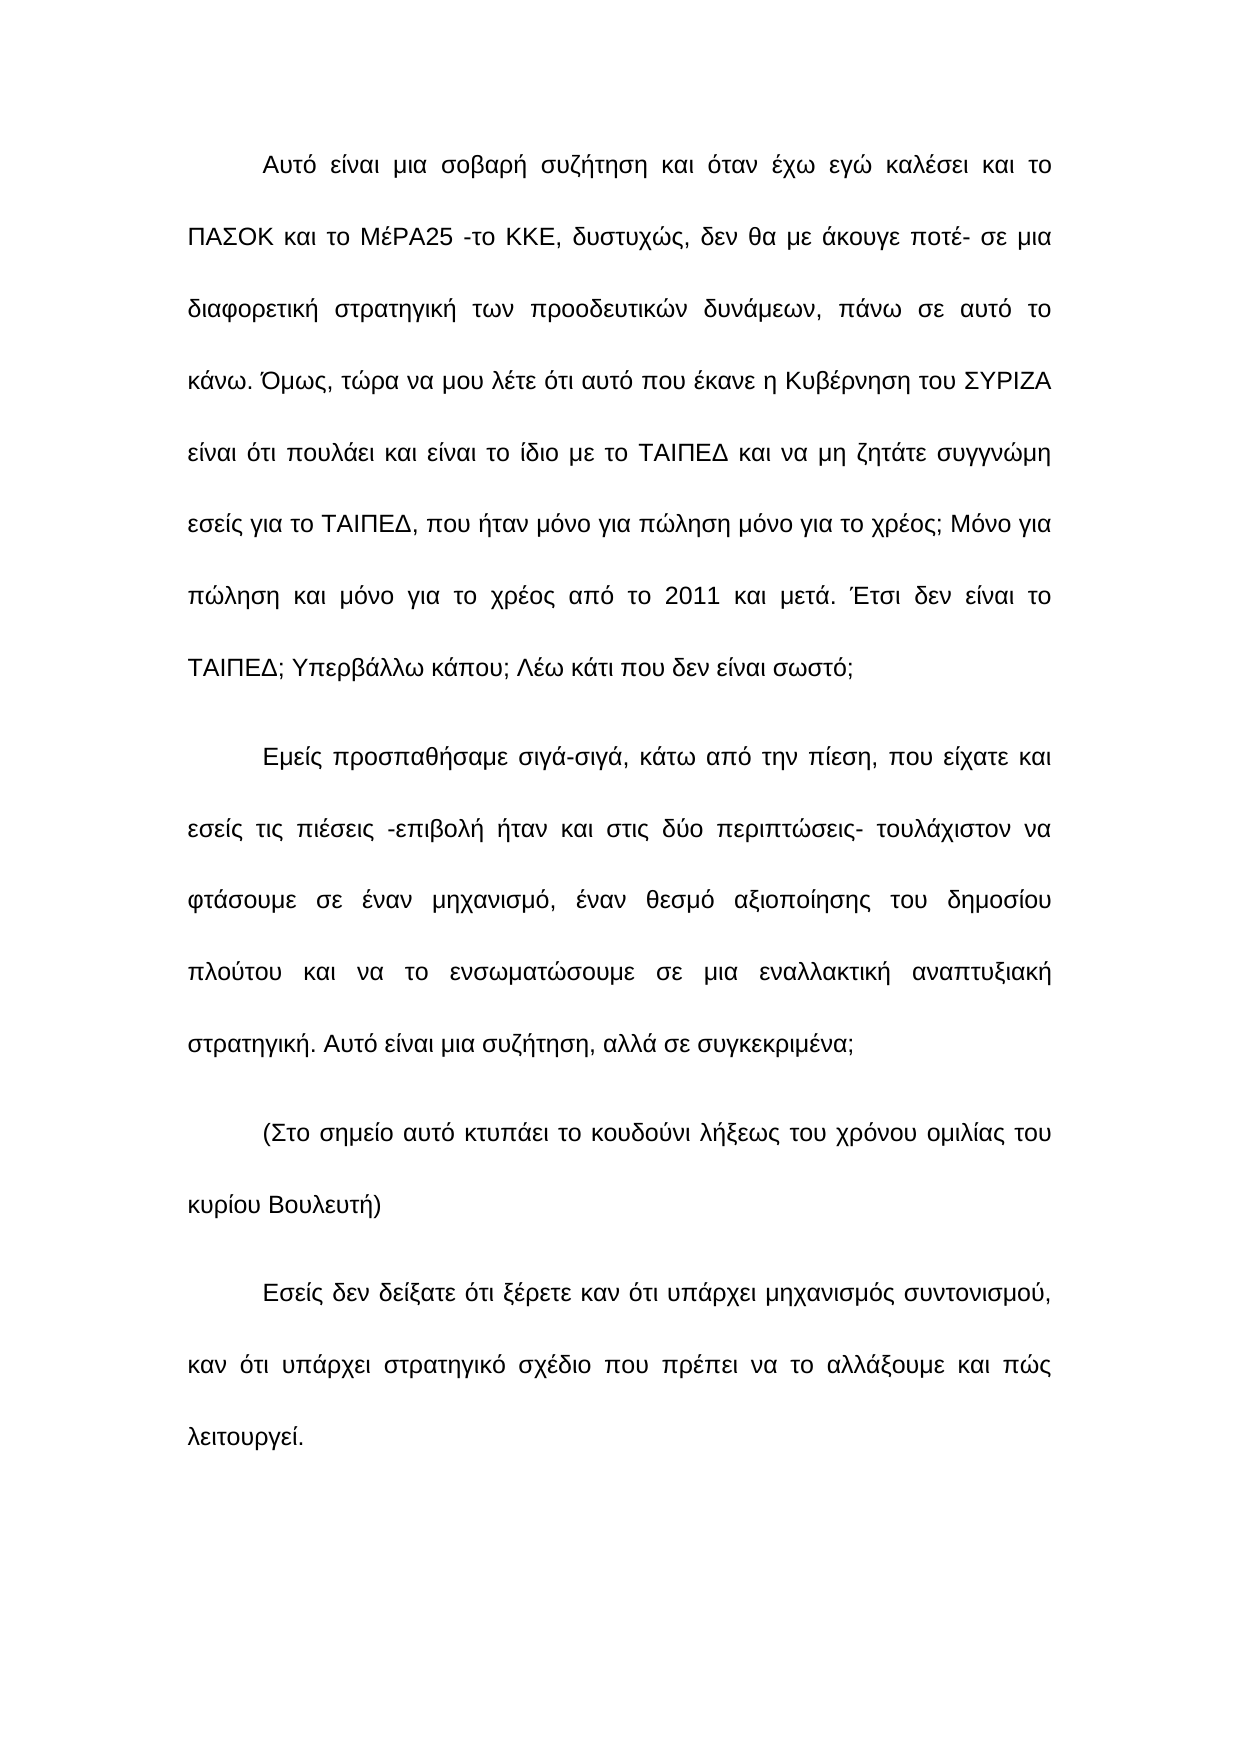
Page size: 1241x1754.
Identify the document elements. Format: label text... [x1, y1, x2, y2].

text Εμείς προσπαθήσαμε σιγά-σιγά, κάτω από την πίεση, που είχατε και εσείς τις πιέσεις -επιβολή ήταν και στις δύο περιπτώσεις- τουλάχιστον να φτάσουμε σε έναν μηχανισμό, έναν θεσμό αξιοποίησης του δημοσίου πλούτου και να το ενσωματώσουμε σε μια εναλλακτική αναπτυξιακή στρατηγική. Αυτό είναι μια συζήτηση, αλλά σε συγκεκριμένα; [187, 742, 1053, 1058]
text (Στο σημείο αυτό κτυπάει το κουδούνι λήξεως του χρόνου ομιλίας του κυρίου Βουλευτή) [187, 1118, 1053, 1218]
text Αυτό είναι μια σοβαρή συζήτηση και όταν έχω εγώ καλέσει και το ΠΑΣΟΚ και το ΜέΡΑ25 -το ΚΚΕ, δυστυχώς, δεν θα με άκουγε ποτέ- σε μια διαφορετική στρατηγική των προοδευτικών δυνάμεων, πάνω σε αυτό το κάνω. Όμως, τώρα να μου λέτε ότι αυτό που έκανε η Κυβέρνηση του ΣΥΡΙΖΑ είναι ότι πουλάει και είναι το ίδιο με το ΤΑΙΠΕΔ και να μη ζητάτε συγγνώμη εσείς για το ΤΑΙΠΕΔ, που ήταν μόνο για πώληση μόνο για το χρέος; Μόνο για πώληση και μόνο για το χρέος από το 2011 και μετά. Έτσι δεν είναι το ΤΑΙΠΕΔ; Υπερβάλλω κάπου; Λέω κάτι που δεν είναι σωστό; [187, 150, 1053, 682]
text Εσείς δεν δείξατε ότι ξέρετε καν ότι υπάρχει μηχανισμός συντονισμού, καν ότι υπάρχει στρατηγικό σχέδιο που πρέπει να το αλλάξουμε και πώς λειτουργεί. [187, 1278, 1053, 1451]
